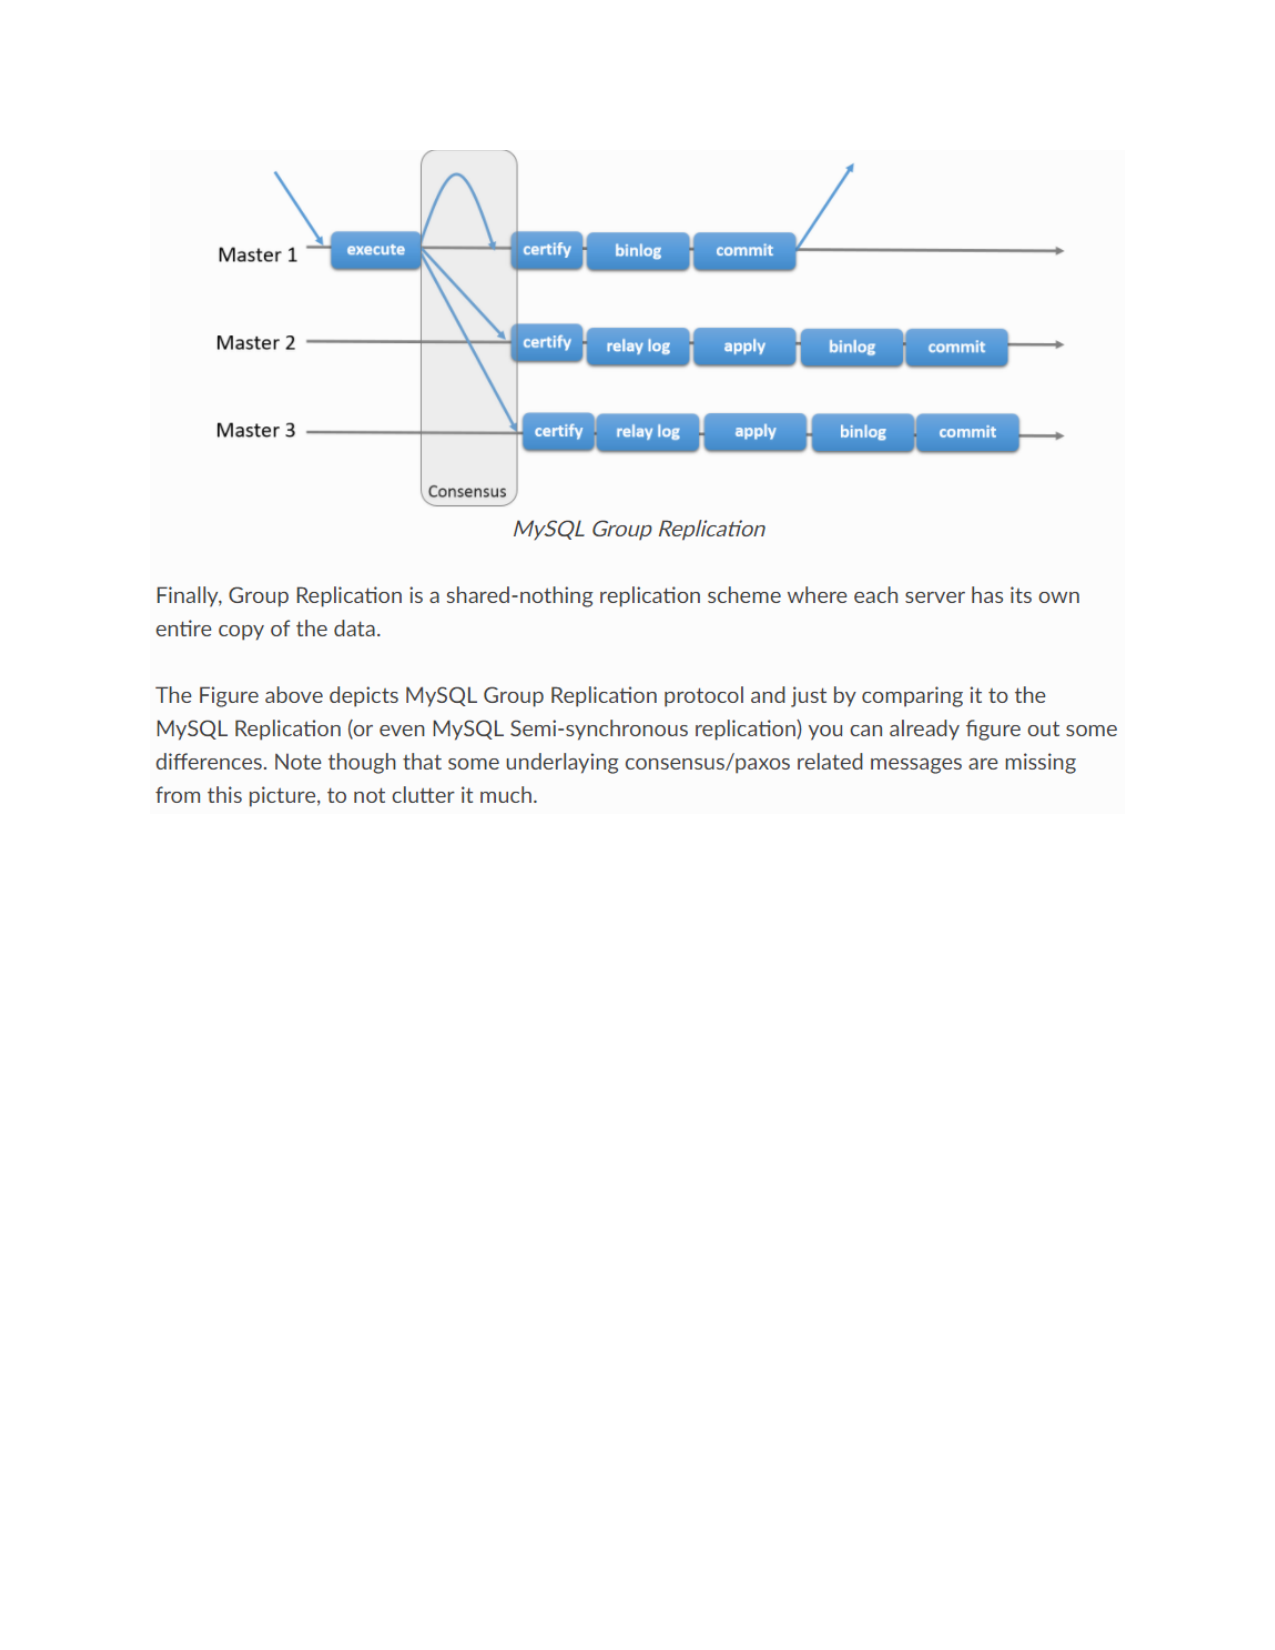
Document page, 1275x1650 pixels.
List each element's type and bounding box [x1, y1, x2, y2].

picture [150, 150, 1125, 814]
